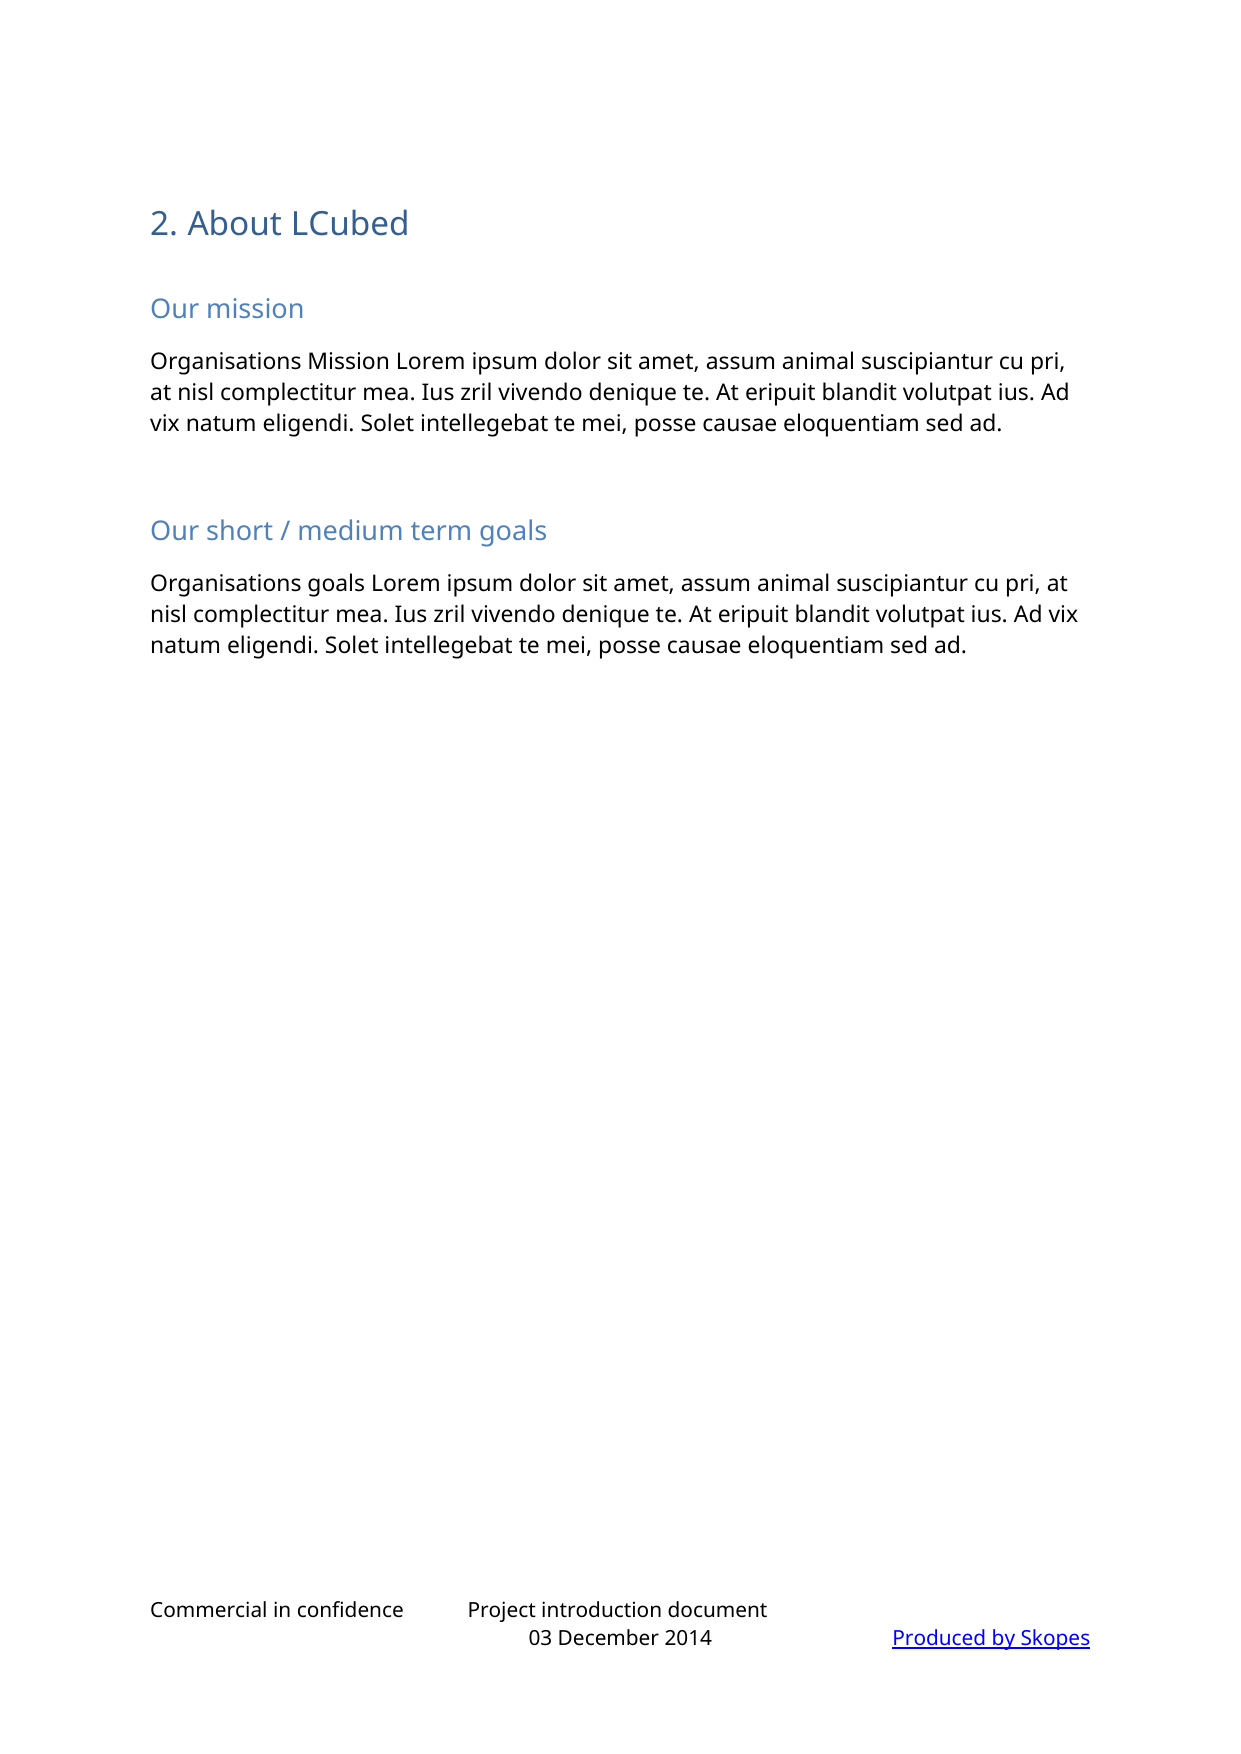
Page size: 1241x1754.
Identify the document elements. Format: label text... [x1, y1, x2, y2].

subtitle Our mission [150, 290, 1090, 327]
text Organisations Mission Lorem ipsum dolor sit amet, assum animal suscipiantur cu pri, at nisl complectitur mea. Ius zril vivendo denique te. At eripuit blandit volutpat ius. Ad vix natum eligendi. Solet intellegebat te mei, posse causae eloquentiam sed ad. [150, 344, 1090, 438]
subtitle About LCubed [150, 200, 1090, 245]
text Organisations goals Lorem ipsum dolor sit amet, assum animal suscipiantur cu pri, at nisl complectitur mea. Ius zril vivendo denique te. At eripuit blandit volutpat ius. Ad vix natum eligendi. Solet intellegebat te mei, posse causae eloquentiam sed ad. [150, 567, 1090, 660]
subtitle Our short / medium term goals [150, 512, 1090, 549]
